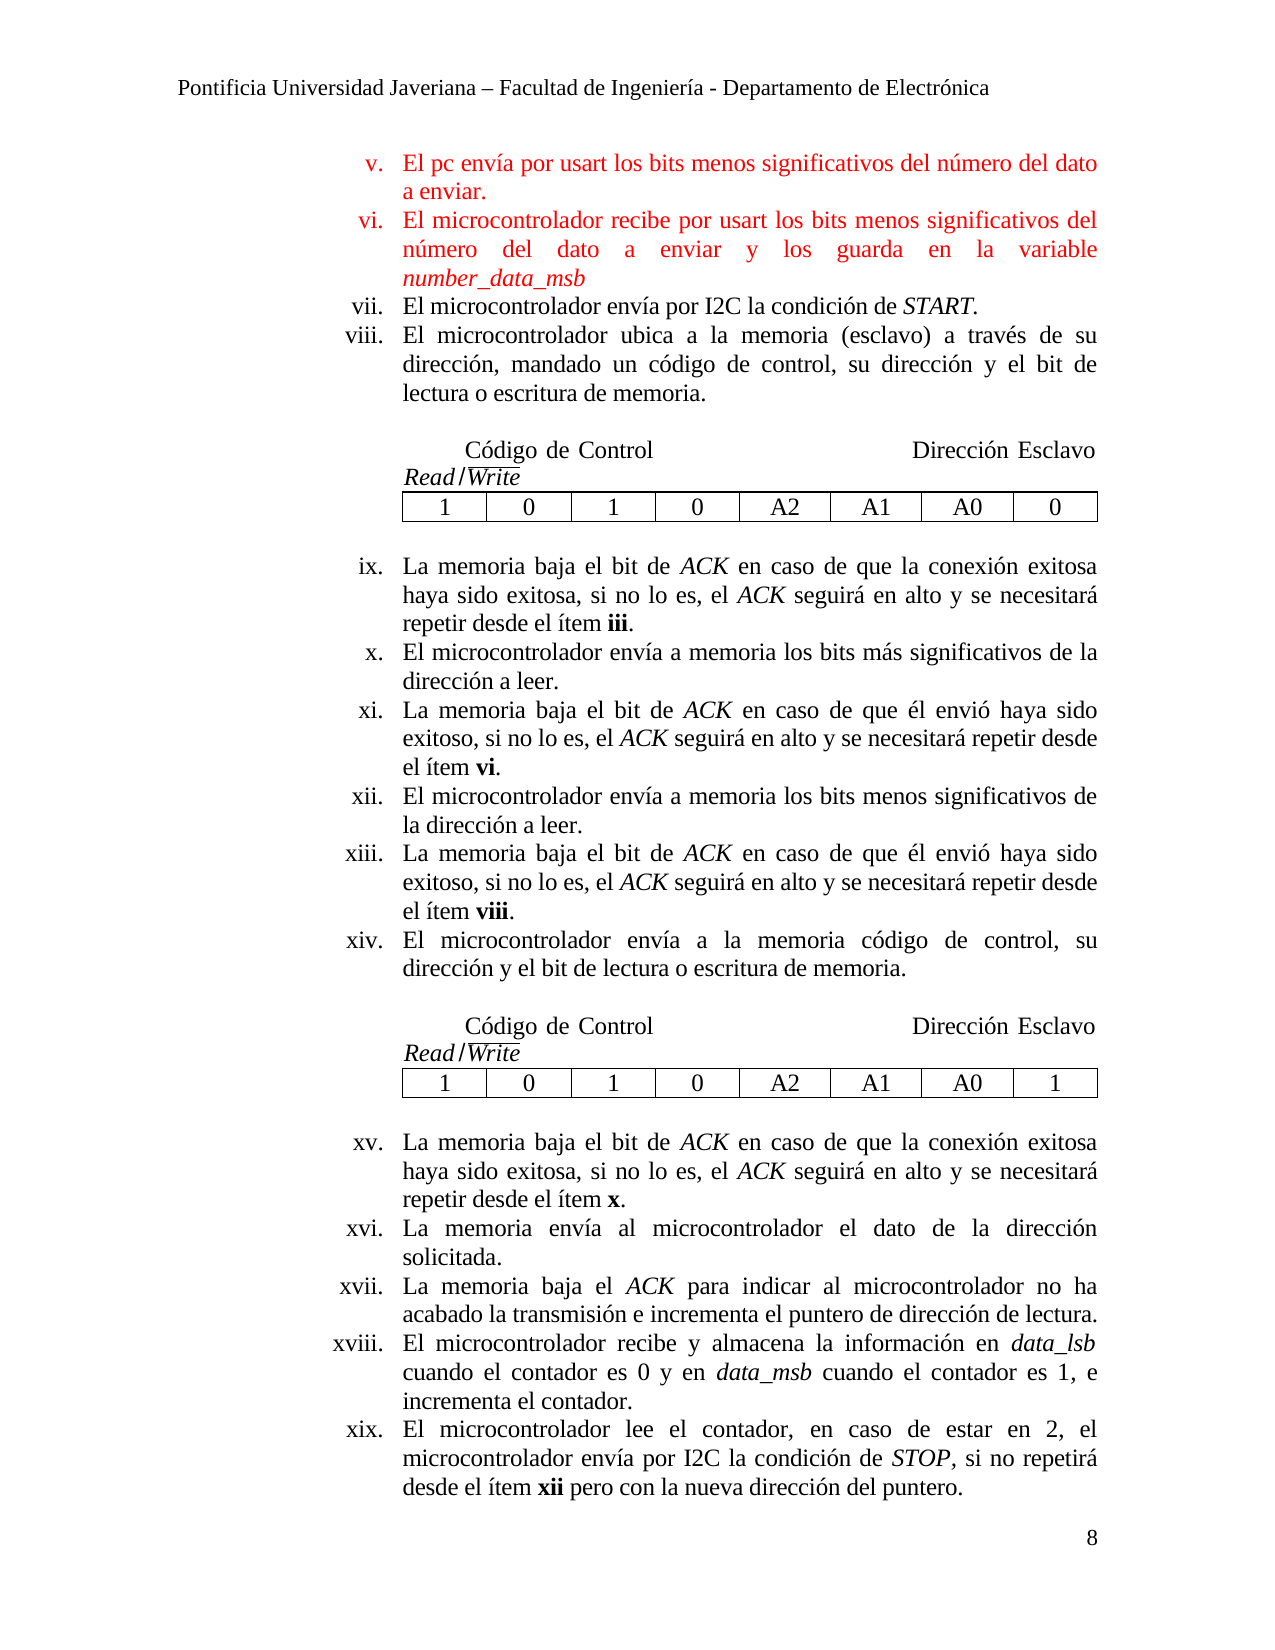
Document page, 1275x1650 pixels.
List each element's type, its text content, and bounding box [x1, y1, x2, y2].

table_header A2 [740, 1069, 830, 1097]
table_header 0 [656, 1069, 739, 1097]
table_header A1 [831, 1069, 921, 1097]
table_header 0 [487, 493, 571, 521]
list El microcontrolador recibe por usart los bits menos significativos del número del dato a enviar y los guarda en la variable number_data_msb [383, 205, 1098, 291]
list La memoria baja el bit de ACK en caso de que él envió haya sido exitoso, si no lo es, el ACK seguirá en alto y se necesitará repetir desde el ítem viii. [383, 838, 1098, 925]
text Código de Control Dirección Esclavo [402, 435, 1098, 491]
table_header A0 [922, 493, 1013, 521]
table_header A0 [922, 1069, 1013, 1097]
table_header 0 [487, 1069, 571, 1097]
table_header 1 [403, 1069, 486, 1097]
list El microcontrolador envía por I2C la condición de START. [383, 291, 1098, 320]
list El microcontrolador envía a memoria los bits menos significativos de la dirección a leer. [383, 781, 1098, 838]
table_header 0 [656, 493, 739, 521]
list La memoria baja el ACK para indicar al microcontrolador no ha acabado la transmisión e incrementa el puntero de dirección de lectura. [383, 1271, 1098, 1328]
list La memoria baja el bit de ACK en caso de que la conexión exitosa haya sido exitosa, si no lo es, el ACK seguirá en alto y se necesitará repetir desde el ítem x. [383, 1127, 1098, 1213]
list El microcontrolador lee el contador, en caso de estar en 2, el microcontrolador envía por I2C la condición de STOP, si no repetirá desde el ítem xii pero con la nueva dirección del puntero. [383, 1414, 1098, 1501]
list La memoria baja el bit de ACK en caso de que la conexión exitosa haya sido exitosa, si no lo es, el ACK seguirá en alto y se necesitará repetir desde el ítem iii. [383, 551, 1098, 637]
list La memoria baja el bit de ACK en caso de que él envió haya sido exitoso, si no lo es, el ACK seguirá en alto y se necesitará repetir desde el ítem vi. [383, 695, 1098, 781]
table_header 1 [403, 493, 486, 521]
table_header A1 [831, 493, 921, 521]
table_header A2 [740, 493, 830, 521]
table_header 1 [572, 1069, 655, 1097]
list El microcontrolador envía a la memoria código de control, su dirección y el bit de lectura o escritura de memoria. [383, 925, 1098, 982]
list El microcontrolador recibe y almacena la información en data_lsb cuando el contador es 0 y en data_msb cuando el contador es 1, e incrementa el contador. [383, 1328, 1098, 1414]
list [383, 148, 1098, 205]
list El microcontrolador envía a memoria los bits más significativos de la dirección a leer. [383, 637, 1098, 695]
table_header 1 [572, 493, 655, 521]
text Código de Control Dirección Esclavo [402, 1011, 1098, 1067]
list La memoria envía al microcontrolador el dato de la dirección solicitada. [383, 1213, 1098, 1271]
list El microcontrolador ubica a la memoria (esclavo) a través de su dirección, mandado un código de control, su dirección y el bit de lectura o escritura de memoria. [383, 320, 1098, 406]
table_header 1 [1014, 1069, 1097, 1097]
table_header 0 [1014, 493, 1097, 521]
